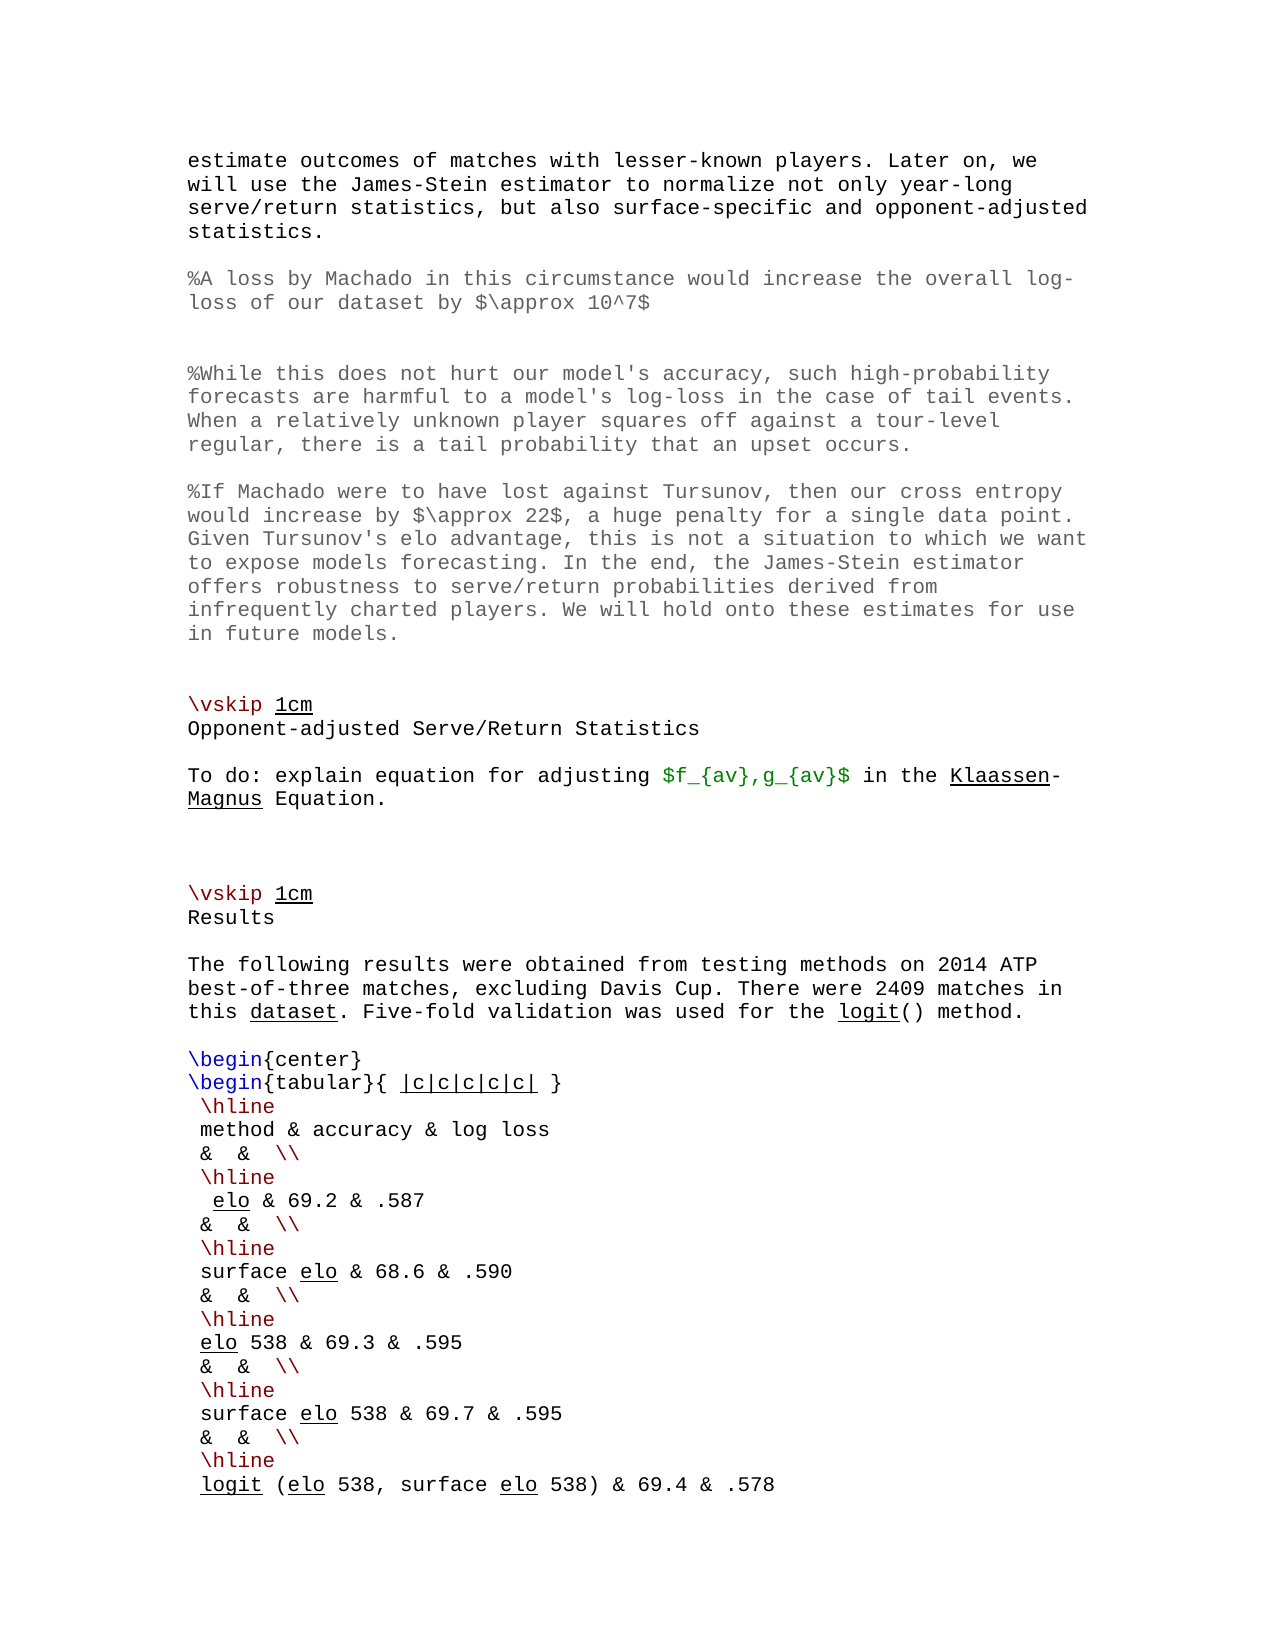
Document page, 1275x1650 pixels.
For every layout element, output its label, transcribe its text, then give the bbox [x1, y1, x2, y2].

text To do: explain equation for adjusting $f_{av},g_{av}$ in the Klaassen-Magnus Equation. [187, 765, 1087, 812]
text Results [187, 907, 1087, 930]
text \hline [187, 1309, 1087, 1332]
text & & \\ [187, 1285, 1087, 1309]
text %A loss by Machado in this circumstance would increase the overall log-loss of our dataset by $\approx 10^7$ [187, 268, 1087, 316]
text \begin{center} [187, 1048, 1087, 1072]
text & & \\ [187, 1356, 1087, 1379]
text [187, 150, 1087, 244]
text \hline [187, 1167, 1087, 1190]
text elo 538 & 69.3 & .595 [187, 1332, 1087, 1356]
text \begin{tabular}{ |c|c|c|c|c| } [187, 1072, 1087, 1096]
text & & \\ [187, 1427, 1087, 1451]
text The following results were obtained from testing methods on 2014 ATP best-of-three matches, excluding Davis Cup. There were 2409 matches in this dataset. Five-fold validation was used for the logit() method. [187, 954, 1087, 1025]
text \hline [187, 1451, 1087, 1474]
text logit (elo 538, surface elo 538) & 69.4 & .578 [187, 1474, 1087, 1498]
text \hline [187, 1096, 1087, 1119]
text & & \\ [187, 1214, 1087, 1238]
text surface elo 538 & 69.7 & .595 [187, 1403, 1087, 1427]
text & & \\ [187, 1143, 1087, 1167]
text Opponent-adjusted Serve/Return Statistics [187, 717, 1087, 741]
text \vskip 1cm [187, 883, 1087, 907]
text %If Machado were to have lost against Tursunov, then our cross entropy would increase by $\approx 22$, a huge penalty for a single data point. Given Tursunov's elo advantage, this is not a situation to which we want to expose models forecasting. In the end, the James-Stein estimator offers robustness to serve/return probabilities derived from infrequently charted players. We will hold onto these estimates for use in future models. [187, 481, 1087, 647]
text %While this does not hurt our model's accuracy, such high-probability forecasts are harmful to a model's log-loss in the case of tail events. When a relatively unknown player squares off against a tour-level regular, there is a tail probability that an upset occurs. [187, 363, 1087, 457]
text \vskip 1cm [187, 694, 1087, 717]
text \hline [187, 1379, 1087, 1403]
text \hline [187, 1238, 1087, 1261]
text method & accuracy & log loss [187, 1119, 1087, 1143]
text elo & 69.2 & .587 [187, 1190, 1087, 1214]
text surface elo & 68.6 & .590 [187, 1261, 1087, 1285]
